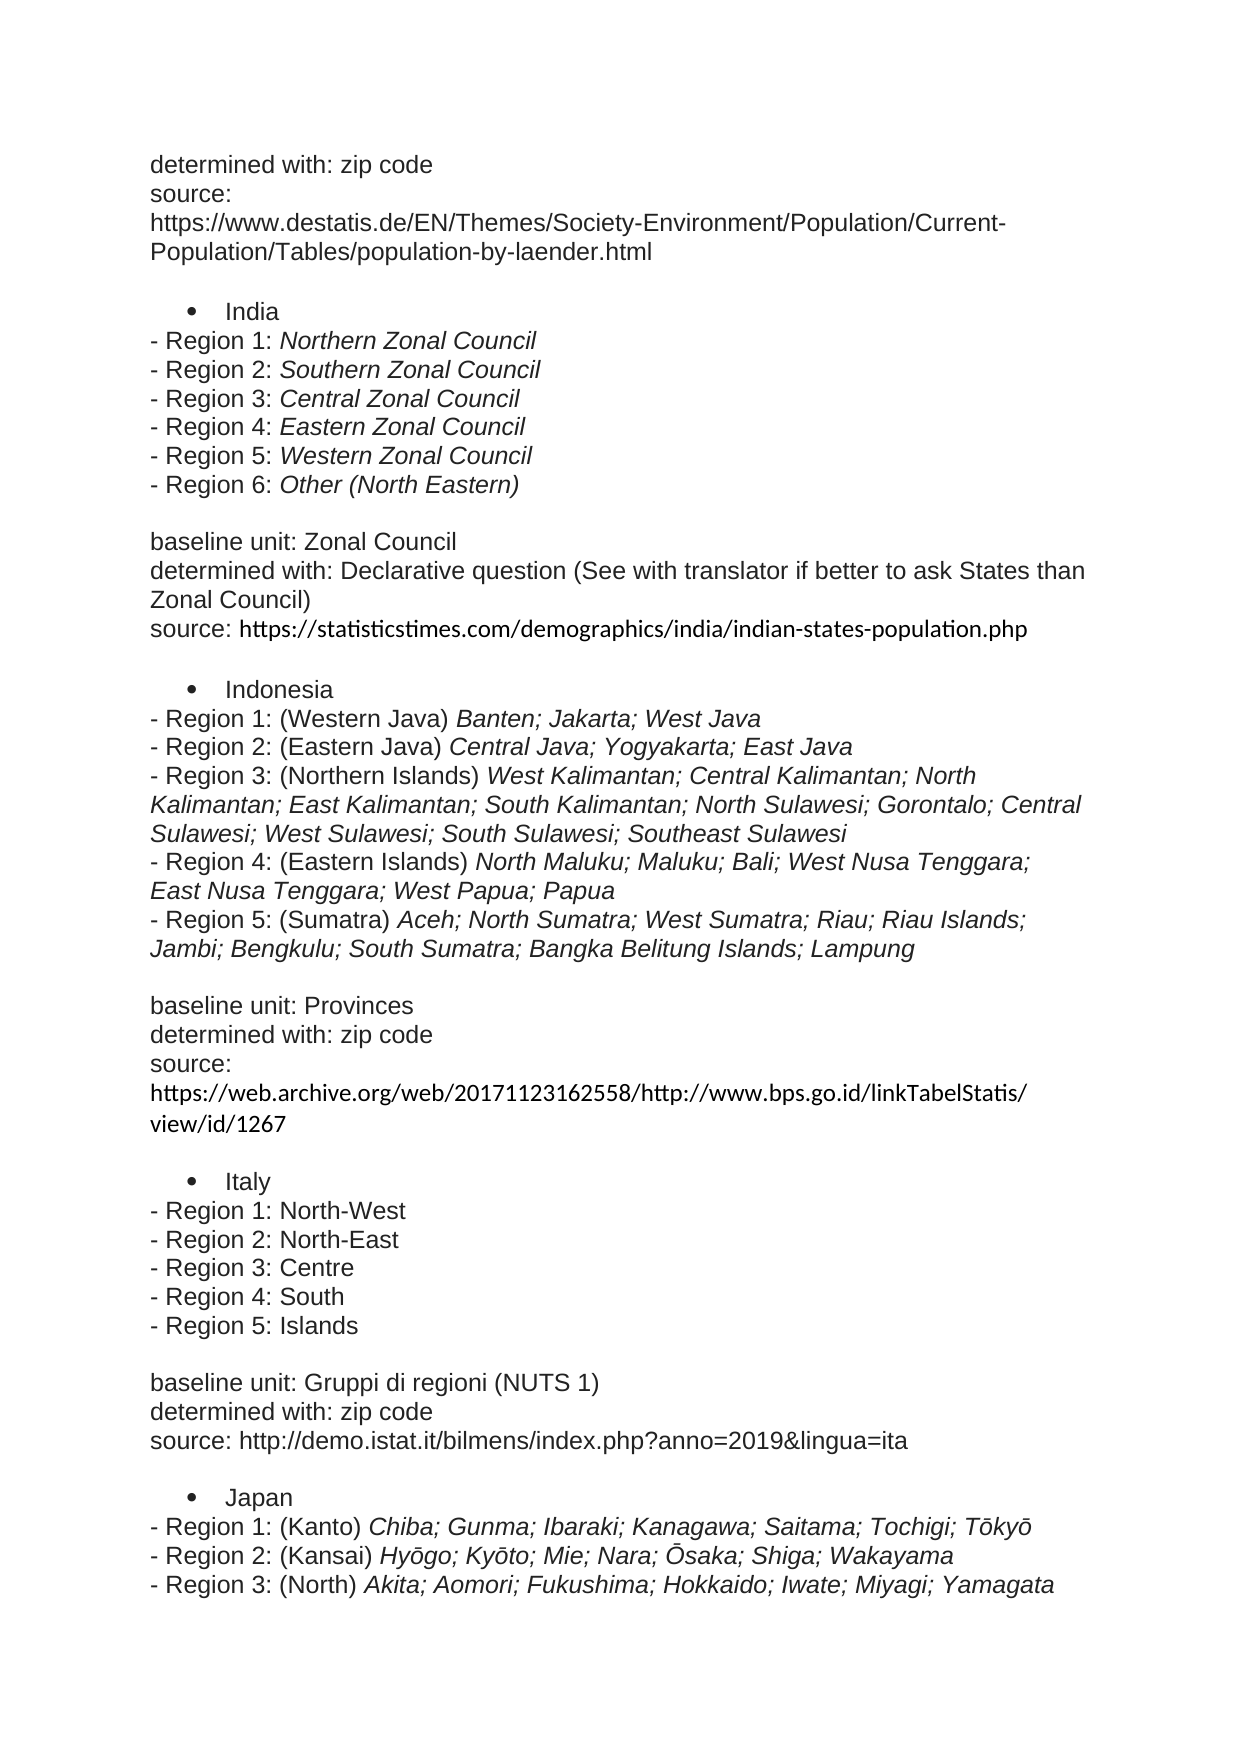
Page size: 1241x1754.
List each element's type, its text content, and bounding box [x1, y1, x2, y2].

text - Region 1: Northern Zonal Council [150, 326, 1090, 355]
text determined with: zip code [150, 1397, 1090, 1426]
text source: https://web.archive.org/web/20171123162558/http://www.bps.go.id/linkTabelStatis/view/id/1267 [150, 1048, 1090, 1138]
text - Region 2: Southern Zonal Council [150, 355, 1090, 384]
text determined with: Declarative question (See with translator if better to ask States than Zonal Council) [150, 556, 1090, 614]
text determined with: zip code [150, 150, 1090, 179]
text - Region 3: (Northern Islands) West Kalimantan; Central Kalimantan; North Kalimantan; East Kalimantan; South Kalimantan; North Sulawesi; Gorontalo; Central Sulawesi; West Sulawesi; South Sulawesi; Southeast Sulawesi [150, 761, 1090, 847]
text - Region 1: (Western Java) Banten; Jakarta; West Java [150, 703, 1090, 732]
text - Region 3: Central Zonal Council [150, 384, 1090, 412]
text baseline unit: Gruppi di regioni (NUTS 1) [150, 1368, 1090, 1397]
text baseline unit: Zonal Council [150, 527, 1090, 556]
text - Region 2: North-East [150, 1225, 1090, 1253]
text baseline unit: Provinces [150, 991, 1090, 1020]
text source: https://statisticstimes.com/demographics/india/indian-states-population.php [150, 614, 1090, 644]
text - Region 3: Centre [150, 1253, 1090, 1282]
text - Region 2: (Eastern Java) Central Java; Yogyakarta; East Java [150, 732, 1090, 761]
text - Region 5: (Sumatra) Aceh; North Sumatra; West Sumatra; Riau; Riau Islands; Jambi; Bengkulu; South Sumatra; Bangka Belitung Islands; Lampung [150, 905, 1090, 962]
list Japan [187, 1483, 1090, 1512]
text - Region 1: North-West [150, 1196, 1090, 1225]
text - Region 3: (North) Akita; Aomori; Fukushima; Hokkaido; Iwate; Miyagi; Yamagata [150, 1570, 1090, 1598]
text source: https://www.destatis.de/EN/Themes/Society-Environment/Population/Current-Population/Tables/population-by-laender.html [150, 179, 1090, 267]
text - Region 5: Islands [150, 1311, 1090, 1340]
text - Region 4: (Eastern Islands) North Maluku; Maluku; Bali; West Nusa Tenggara; East Nusa Tenggara; West Papua; Papua [150, 847, 1090, 905]
text - Region 1: (Kanto) Chiba; Gunma; Ibaraki; Kanagawa; Saitama; Tochigi; Tōkyō [150, 1512, 1090, 1541]
text - Region 4: Eastern Zonal Council [150, 412, 1090, 441]
list Italy [187, 1167, 1090, 1196]
text - Region 4: South [150, 1282, 1090, 1311]
text source: http://demo.istat.it/bilmens/index.php?anno=2019&lingua=ita [150, 1426, 1090, 1455]
text determined with: zip code [150, 1020, 1090, 1048]
list Indonesia [187, 675, 1090, 703]
text - Region 2: (Kansai) Hyōgo; Kyōto; Mie; Nara; Ōsaka; Shiga; Wakayama [150, 1541, 1090, 1570]
list India [187, 297, 1090, 326]
text - Region 5: Western Zonal Council [150, 441, 1090, 470]
text - Region 6: Other (North Eastern) [150, 470, 1090, 499]
